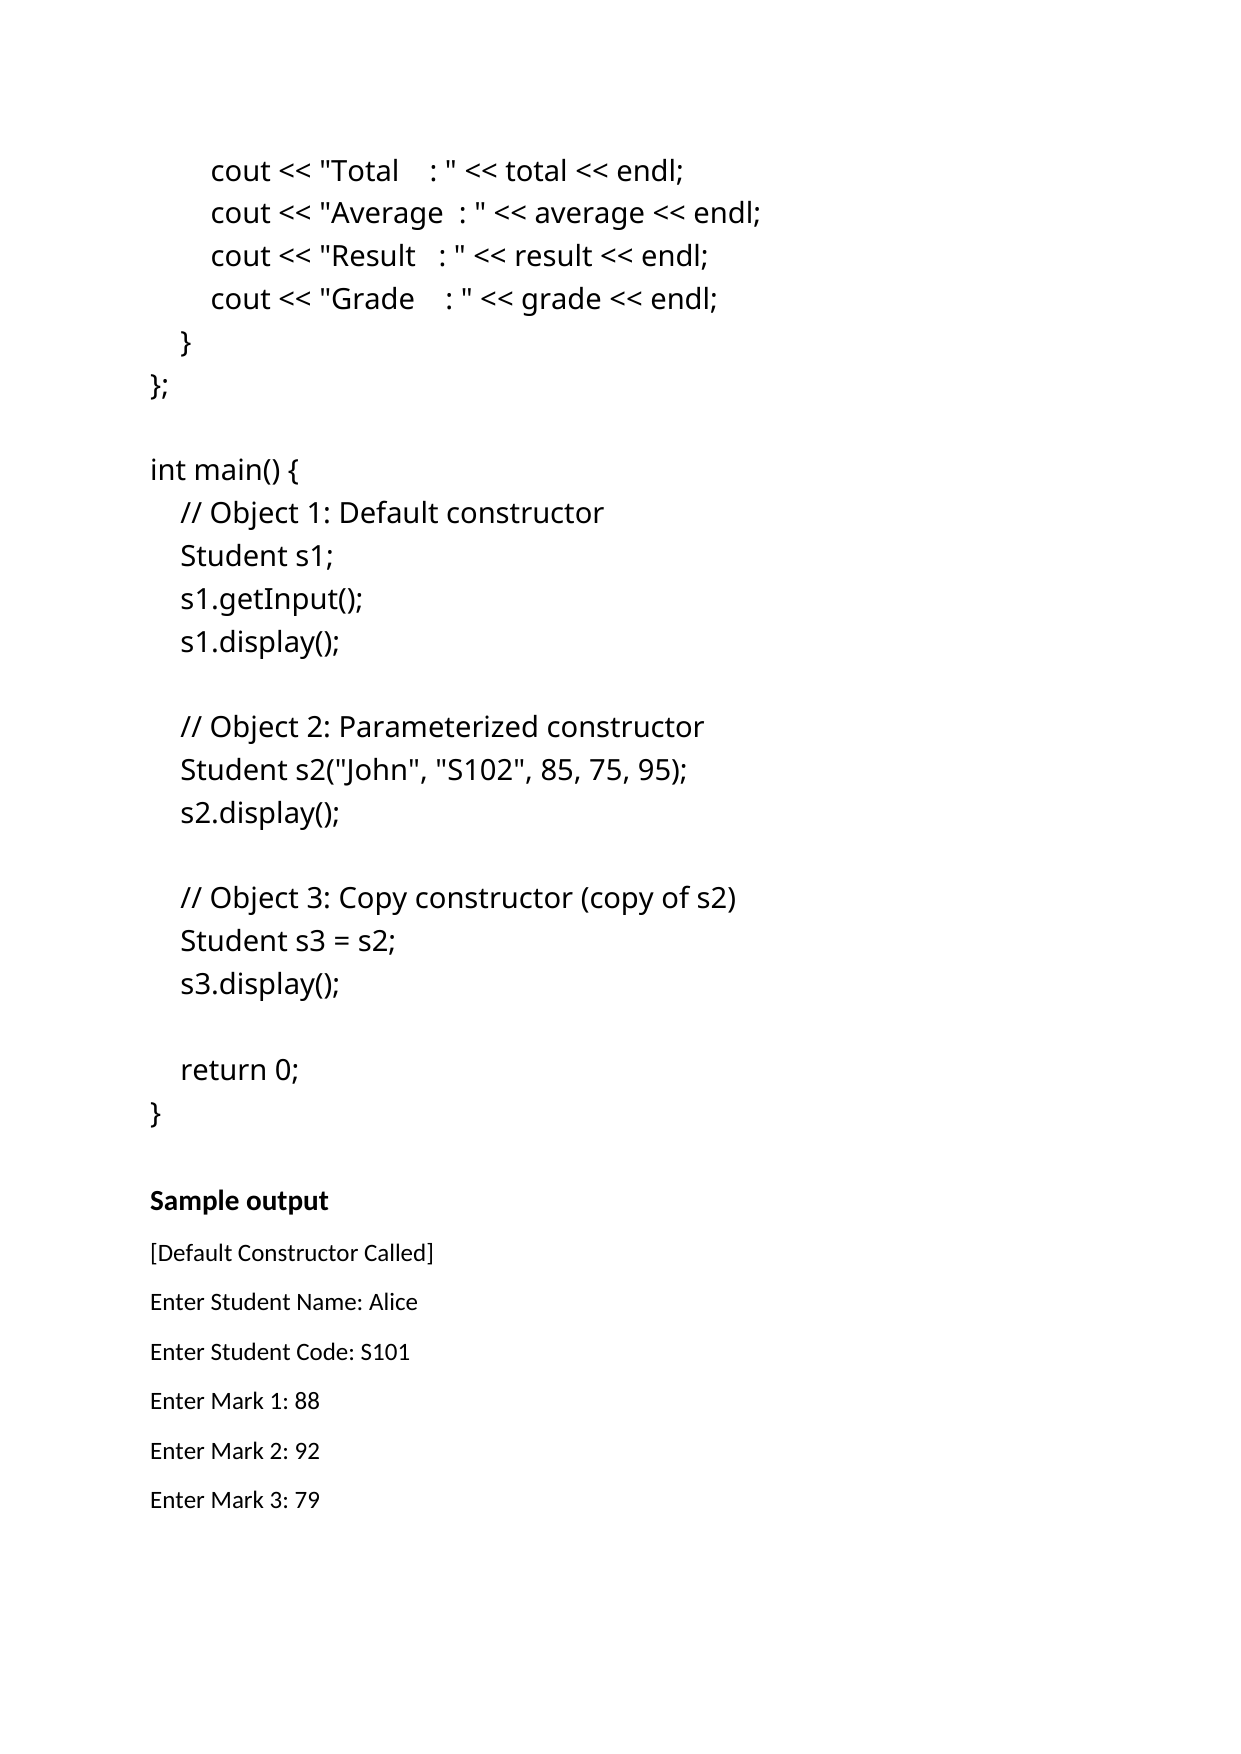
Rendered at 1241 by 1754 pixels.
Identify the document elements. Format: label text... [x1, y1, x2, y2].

text cout << "Total : " << total << endl; [150, 150, 1090, 190]
text int main() { [150, 450, 1090, 489]
text s1.getInput(); [150, 578, 1090, 618]
text s2.display(); [150, 792, 1090, 832]
text cout << "Average : " << average << endl; [150, 193, 1090, 232]
text } [150, 321, 1090, 361]
text [Default Constructor Called] [150, 1237, 1090, 1267]
text Student s2("John", "S102", 85, 75, 95); [150, 749, 1090, 789]
text Enter Student Name: Alice [150, 1286, 1090, 1317]
text }; [150, 364, 1090, 404]
text Sample output [150, 1182, 1090, 1217]
text cout << "Result : " << result << endl; [150, 236, 1090, 275]
text Student s1; [150, 535, 1090, 575]
text Enter Mark 2: 92 [150, 1435, 1090, 1466]
text s3.display(); [150, 963, 1090, 1003]
text return 0; [150, 1049, 1090, 1089]
text // Object 3: Copy constructor (copy of s2) [150, 878, 1090, 917]
text // Object 1: Default constructor [150, 492, 1090, 532]
text Enter Student Code: S101 [150, 1336, 1090, 1366]
text // Object 2: Parameterized constructor [150, 707, 1090, 746]
text Enter Mark 1: 88 [150, 1385, 1090, 1416]
text s1.display(); [150, 621, 1090, 661]
text } [150, 1092, 1090, 1132]
text Enter Mark 3: 79 [150, 1484, 1090, 1515]
text Student s3 = s2; [150, 921, 1090, 960]
text cout << "Grade : " << grade << endl; [150, 278, 1090, 318]
